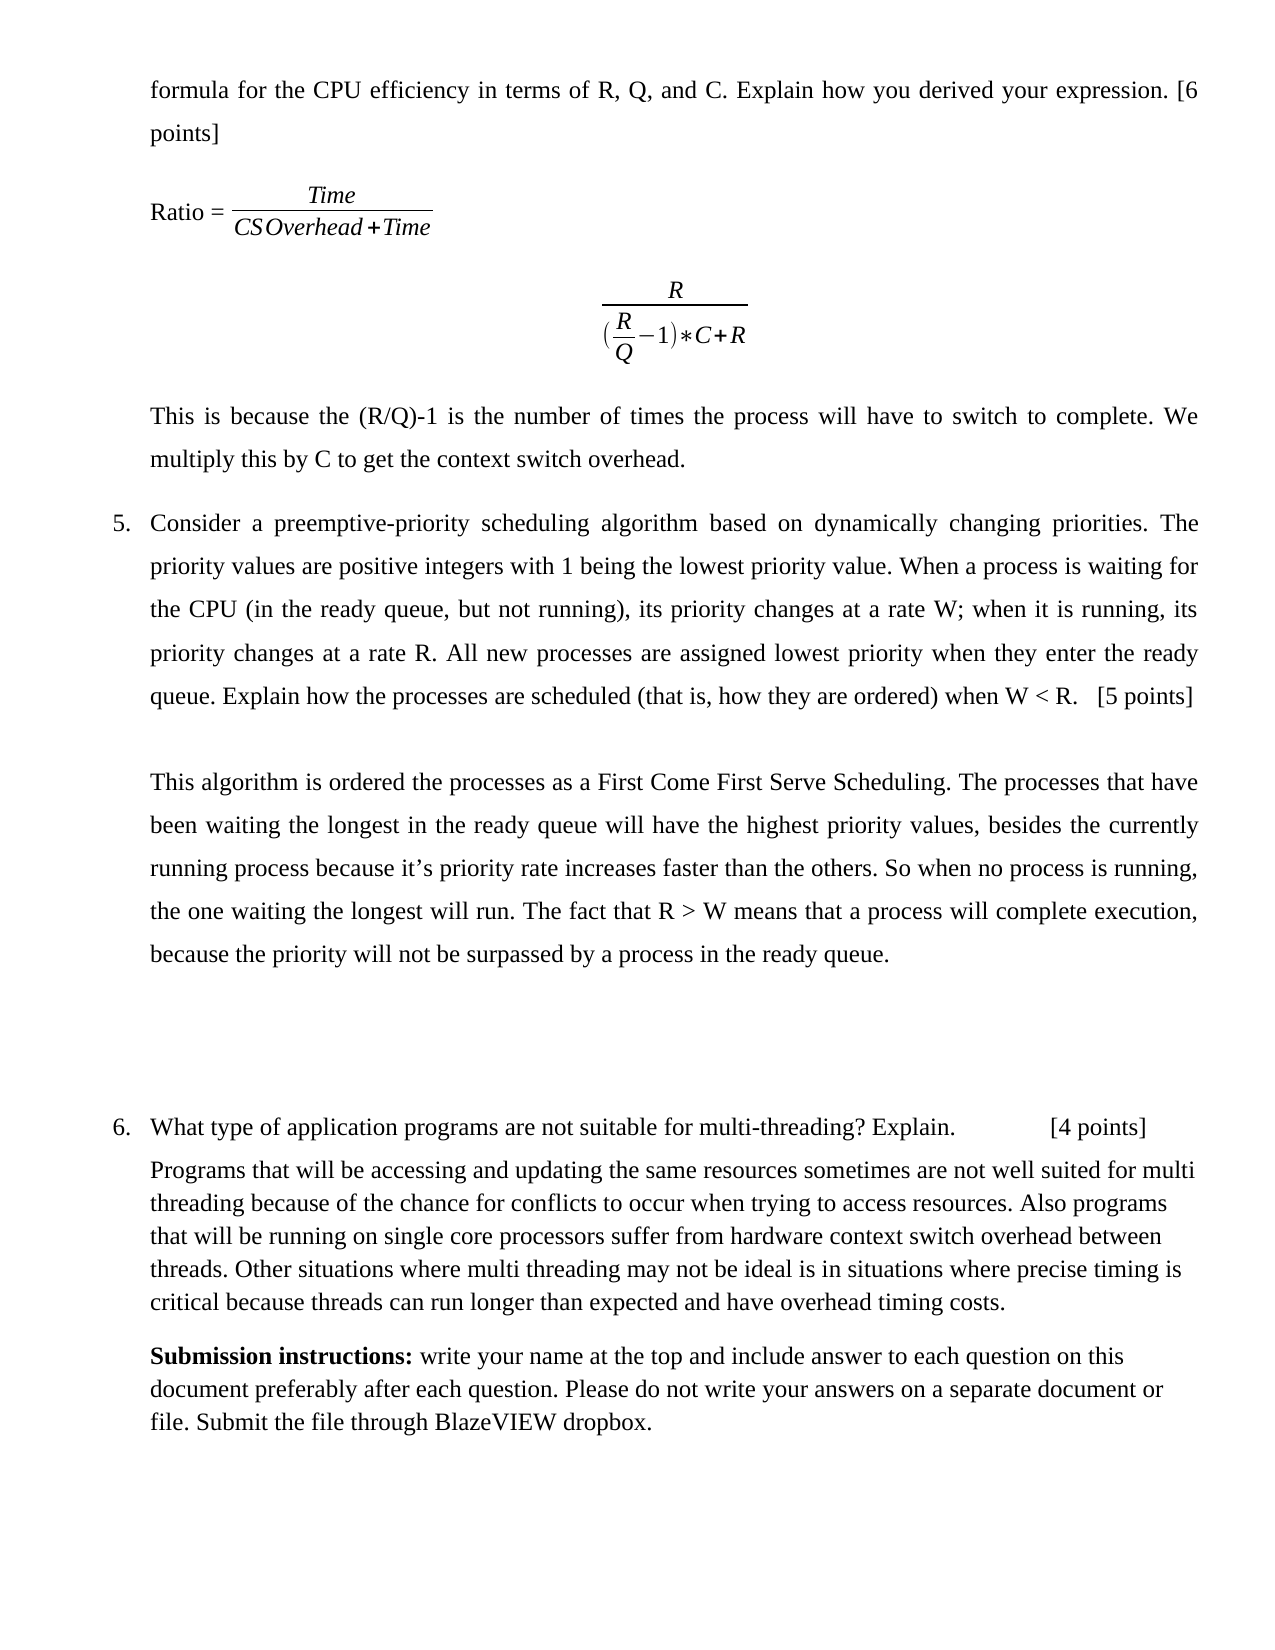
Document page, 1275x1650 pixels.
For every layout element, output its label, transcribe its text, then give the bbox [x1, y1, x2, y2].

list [112, 75, 1200, 147]
list What type of application programs are not suitable for multi-threading? Explain. [4 points] [112, 1112, 1200, 1141]
text This is because the (R/Q)-1 is the number of times the process will have to switch to complete. We multiply this by C to get the context switch overhead. [150, 401, 1200, 473]
list This algorithm is ordered the processes as a First Come First Serve Scheduling. The processes that have been waiting the longest in the ready queue will have the highest priority values, besides the currently running process because it’s priority rate increases faster than the others. So when no process is running, the one waiting the longest will run. The fact that R > W means that a process will complete execution, because the priority will not be surpassed by a process in the ready queue. [150, 767, 1200, 968]
list Consider a preemptive-priority scheduling algorithm based on dynamically changing priorities. The priority values are positive integers with 1 being the lowest priority value. When a process is waiting for the CPU (in the ready queue, but not running), its priority changes at a rate W; when it is running, its priority changes at a rate R. All new processes are assigned lowest priority when they enter the ready queue. Explain how the processes are scheduled (that is, how they are ordered) when W < R. [5 points] [112, 508, 1200, 709]
text Ratio = [150, 182, 1200, 241]
text Submission instructions: write your name at the top and include answer to each question on this document preferably after each question. Please do not write your answers on a separate document or file. Submit the file through BlazeVIEW dropbox. [150, 1341, 1200, 1436]
text Programs that will be accessing and updating the same resources sometimes are not well suited for multi threading because of the chance for conflicts to occur when trying to access resources. Also programs that will be running on single core processors suffer from hardware context switch overhead between threads. Other situations where multi threading may not be ideal is in situations where precise timing is critical because threads can run longer than expected and have overhead timing costs. [150, 1155, 1200, 1316]
